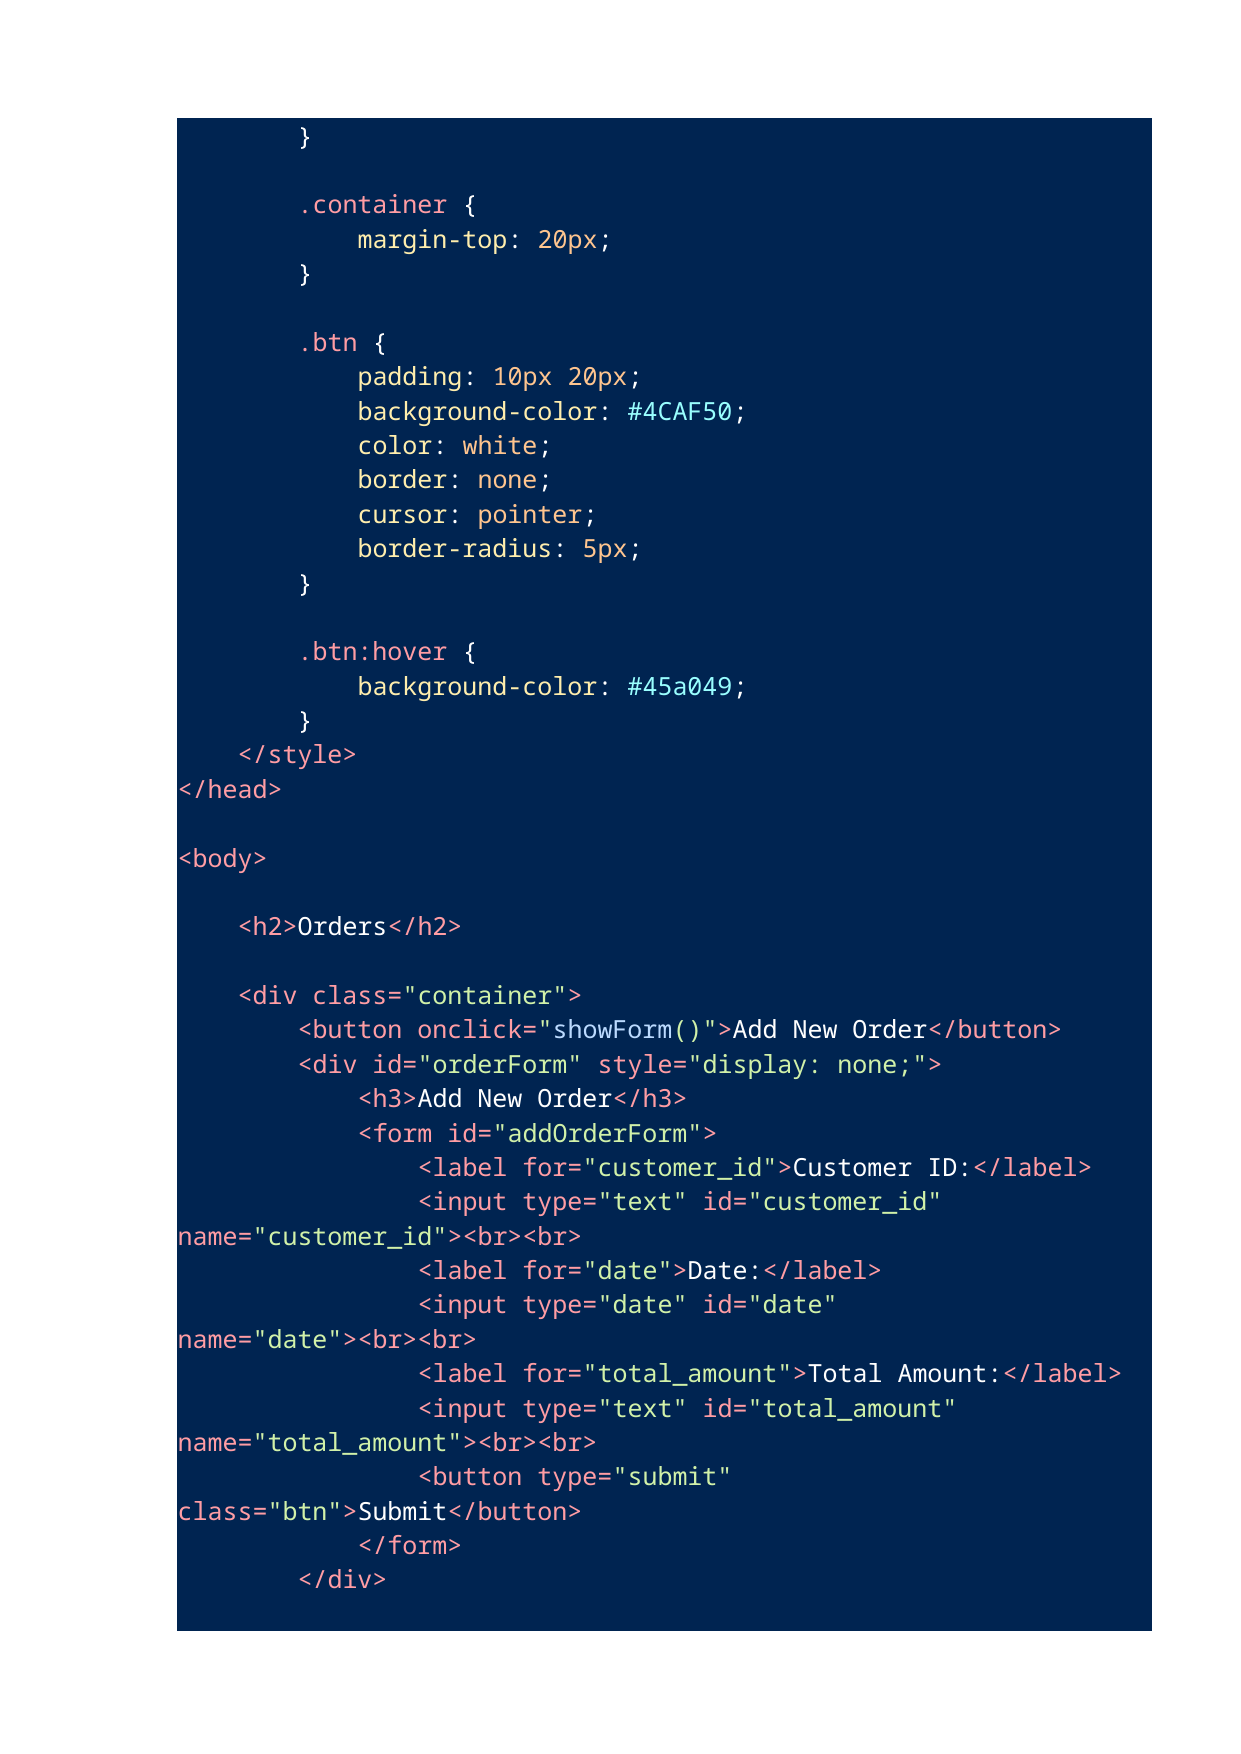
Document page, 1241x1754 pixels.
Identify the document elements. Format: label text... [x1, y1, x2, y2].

text <h3>Add New Order</h3> [177, 1081, 1152, 1115]
text </head> [177, 771, 1152, 806]
text <input type="date" id="date" name="date"><br><br> [177, 1287, 1152, 1356]
text <div id="orderForm" style="display: none;"> [177, 1046, 1152, 1081]
text border-radius: 5px; [177, 531, 1152, 565]
text margin-top: 20px; [177, 221, 1152, 256]
text </div> [177, 1562, 1152, 1596]
text <label for="customer_id">Customer ID:</label> [177, 1149, 1152, 1184]
text </style> [177, 737, 1152, 771]
text .btn:hover { [177, 634, 1152, 668]
text <h2>Orders</h2> [177, 909, 1152, 943]
text <body> [177, 840, 1152, 874]
text .container { [177, 187, 1152, 221]
text <button type="submit" class="btn">Submit</button> [177, 1459, 1152, 1527]
text background-color: #4CAF50; [177, 393, 1152, 427]
text padding: 10px 20px; [177, 359, 1152, 393]
text <input type="text" id="total_amount" name="total_amount"><br><br> [177, 1390, 1152, 1459]
text <label for="date">Date:</label> [177, 1252, 1152, 1287]
text <input type="text" id="customer_id" name="customer_id"><br><br> [177, 1184, 1152, 1252]
text <button onclick="showForm()">Add New Order</button> [177, 1012, 1152, 1046]
text </form> [177, 1527, 1152, 1562]
text <form id="addOrderForm"> [177, 1115, 1152, 1149]
text background-color: #45a049; [177, 668, 1152, 702]
text .btn { [177, 324, 1152, 359]
text cursor: pointer; [177, 496, 1152, 531]
text <div class="container"> [177, 977, 1152, 1012]
text } [177, 256, 1152, 290]
text border: none; [177, 462, 1152, 496]
text color: white; [177, 427, 1152, 462]
text } [177, 702, 1152, 737]
text <label for="total_amount">Total Amount:</label> [177, 1356, 1152, 1390]
text } [177, 118, 1152, 152]
text } [177, 565, 1152, 599]
